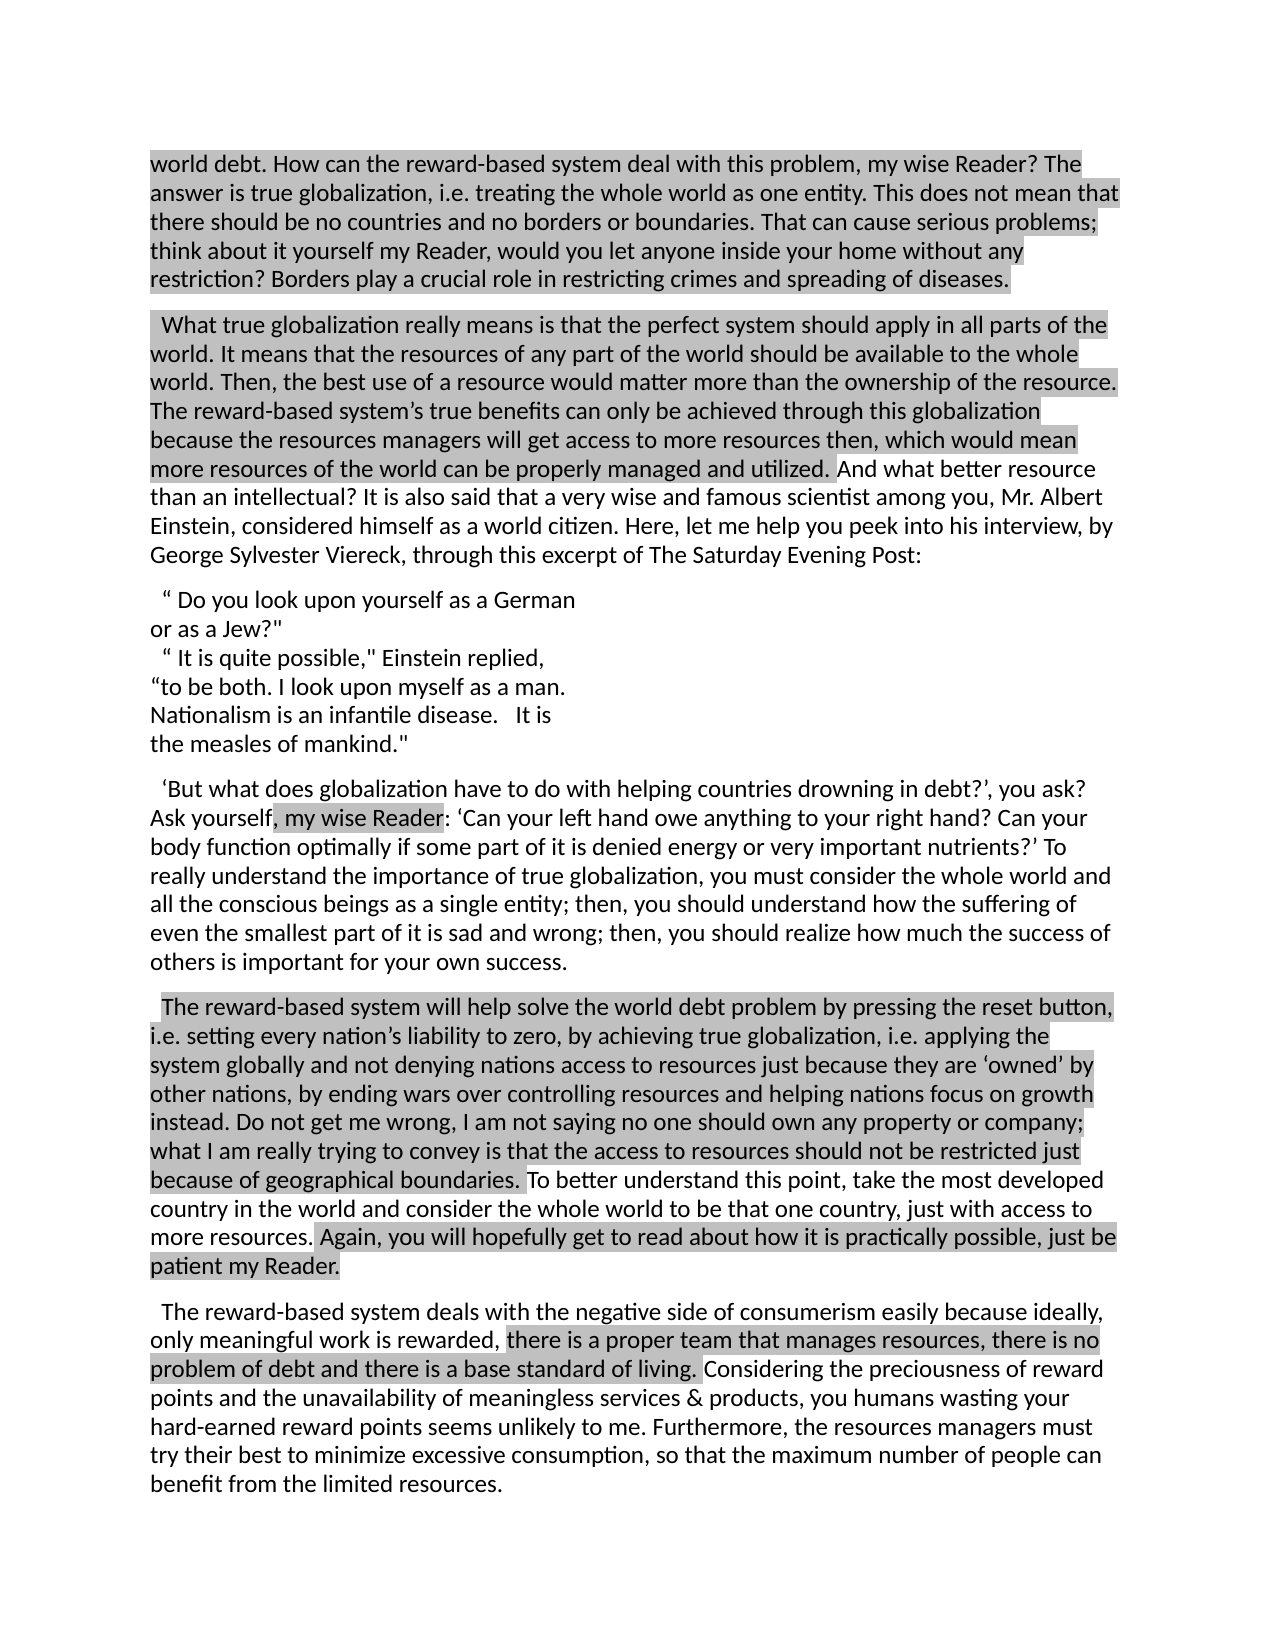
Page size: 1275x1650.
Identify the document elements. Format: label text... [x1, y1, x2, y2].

text The reward-based system will help solve the world debt problem by pressing the reset button, i.e. setting every nation’s liability to zero, by achieving true globalization, i.e. applying the system globally and not denying nations access to resources just because they are ‘owned’ by other nations, by ending wars over controlling resources and helping nations focus on growth instead. Do not get me wrong, I am not saying no one should own any property or company; what I am really trying to convey is that the access to resources should not be restricted just because of geographical boundaries. To better understand this point, take the most developed country in the world and consider the whole world to be that one country, just with access to more resources. Again, you will hopefully get to read about how it is practically possible, just be patient my Reader. [150, 993, 1125, 1280]
text The reward-based system deals with the negative side of consumerism easily because ideally, only meaningful work is rewarded, there is a proper team that manages resources, there is no problem of debt and there is a base standard of living. Considering the preciousness of reward points and the unavailability of meaningless services & products, you humans wasting your hard-earned reward points seems unlikely to me. Furthermore, the resources managers must try their best to minimize excessive consumption, so that the maximum number of people can benefit from the limited resources. [150, 1297, 1125, 1498]
text What true globalization really means is that the perfect system should apply in all parts of the world. It means that the resources of any part of the world should be available to the whole world. Then, the best use of a resource would matter more than the ownership of the resource. The reward-based system’s true benefits can only be achieved through this globalization because the resources managers will get access to more resources then, which would mean more resources of the world can be properly managed and utilized. And what better resource than an intellectual? It is also said that a very wise and famous scientist among you, Mr. Albert Einstein, considered himself as a world citizen. Here, let me help you peek into his interview, by George Sylvester Viereck, through this excerpt of The Saturday Evening Post: [150, 310, 1125, 569]
text ‘But what does globalization have to do with helping countries drowning in debt?’, you ask? Ask yourself, my wise Reader: ‘Can your left hand owe anything to your right hand? Can your body function optimally if some part of it is denied energy or very important nutrients?’ To really understand the importance of true globalization, you must consider the whole world and all the conscious beings as a single entity; then, you should understand how the suffering of even the smallest part of it is sad and wrong; then, you should realize how much the success of others is important for your own success. [150, 775, 1125, 976]
text “ Do you look upon yourself as a German or as a Jew?" “ It is quite possible," Einstein replied, “to be both. I look upon myself as a man. Nationalism is an infantile disease. It is the measles of mankind." [150, 586, 1125, 758]
